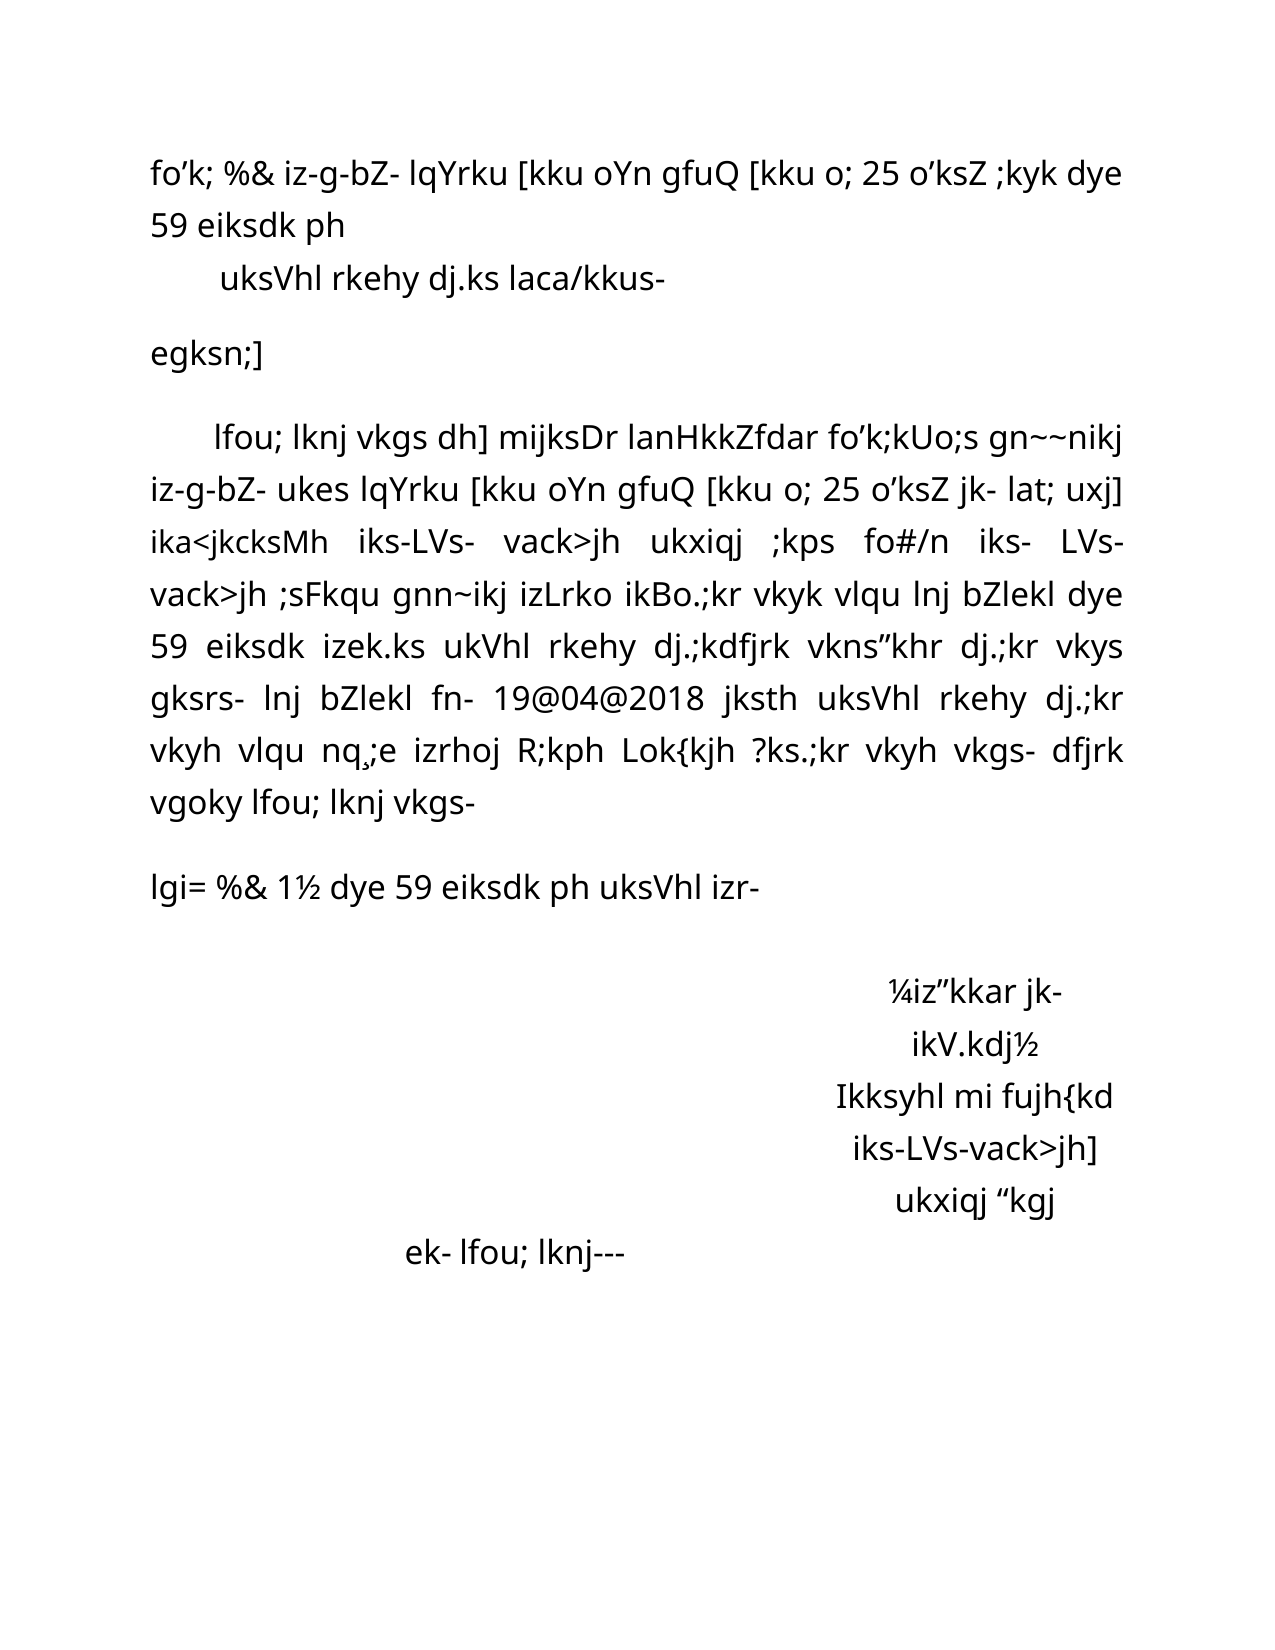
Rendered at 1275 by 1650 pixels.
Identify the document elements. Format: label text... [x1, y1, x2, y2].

text Ikksyhl mi fujh{kd [825, 1073, 1125, 1118]
text ek- lfou; lknj--- [150, 1229, 1125, 1274]
text lfou; lknj vkgs dh] mijksDr lanHkkZfdar fo’k;kUo;s gn~~nikj iz-g-bZ- ukes lqYrku [kku oYn gfuQ [kku o; 25 o’ksZ jk- lat; uxj] ika<jkcksMh iks-LVs- vack>jh ukxiqj ;kps fo#/n iks- LVs- vack>jh ;sFkqu gnn~ikj izLrko ikBo.;kr vkyk vlqu lnj bZlekl dye 59 eiksdk izek.ks ukVhl rkehy dj.;kdfjrk vkns”khr dj.;kr vkys gksrs- lnj bZlekl fn- 19@04@2018 jksth uksVhl rkehy dj.;kr vkyh vlqu nq¸;e izrhoj R;kph Lok{kjh ?ks.;kr vkyh vkgs- dfjrk vgoky lfou; lknj vkgs- [150, 414, 1125, 824]
text uksVhl rkehy dj.ks laca/kkus- [150, 254, 1125, 300]
text fo’k; %& iz-g-bZ- lqYrku [kku oYn gfuQ [kku o; 25 o’ksZ ;kyk dye 59 eiksdk ph [150, 150, 1125, 248]
text ¼iz”kkar jk- ikV.kdj½ [825, 968, 1125, 1066]
text lgi= %& 1½ dye 59 eiksdk ph uksVhl izr- [150, 864, 1125, 909]
text iks-LVs-vack>jh] ukxiqj “kgj [825, 1125, 1125, 1222]
text egksn;] [150, 329, 1125, 375]
